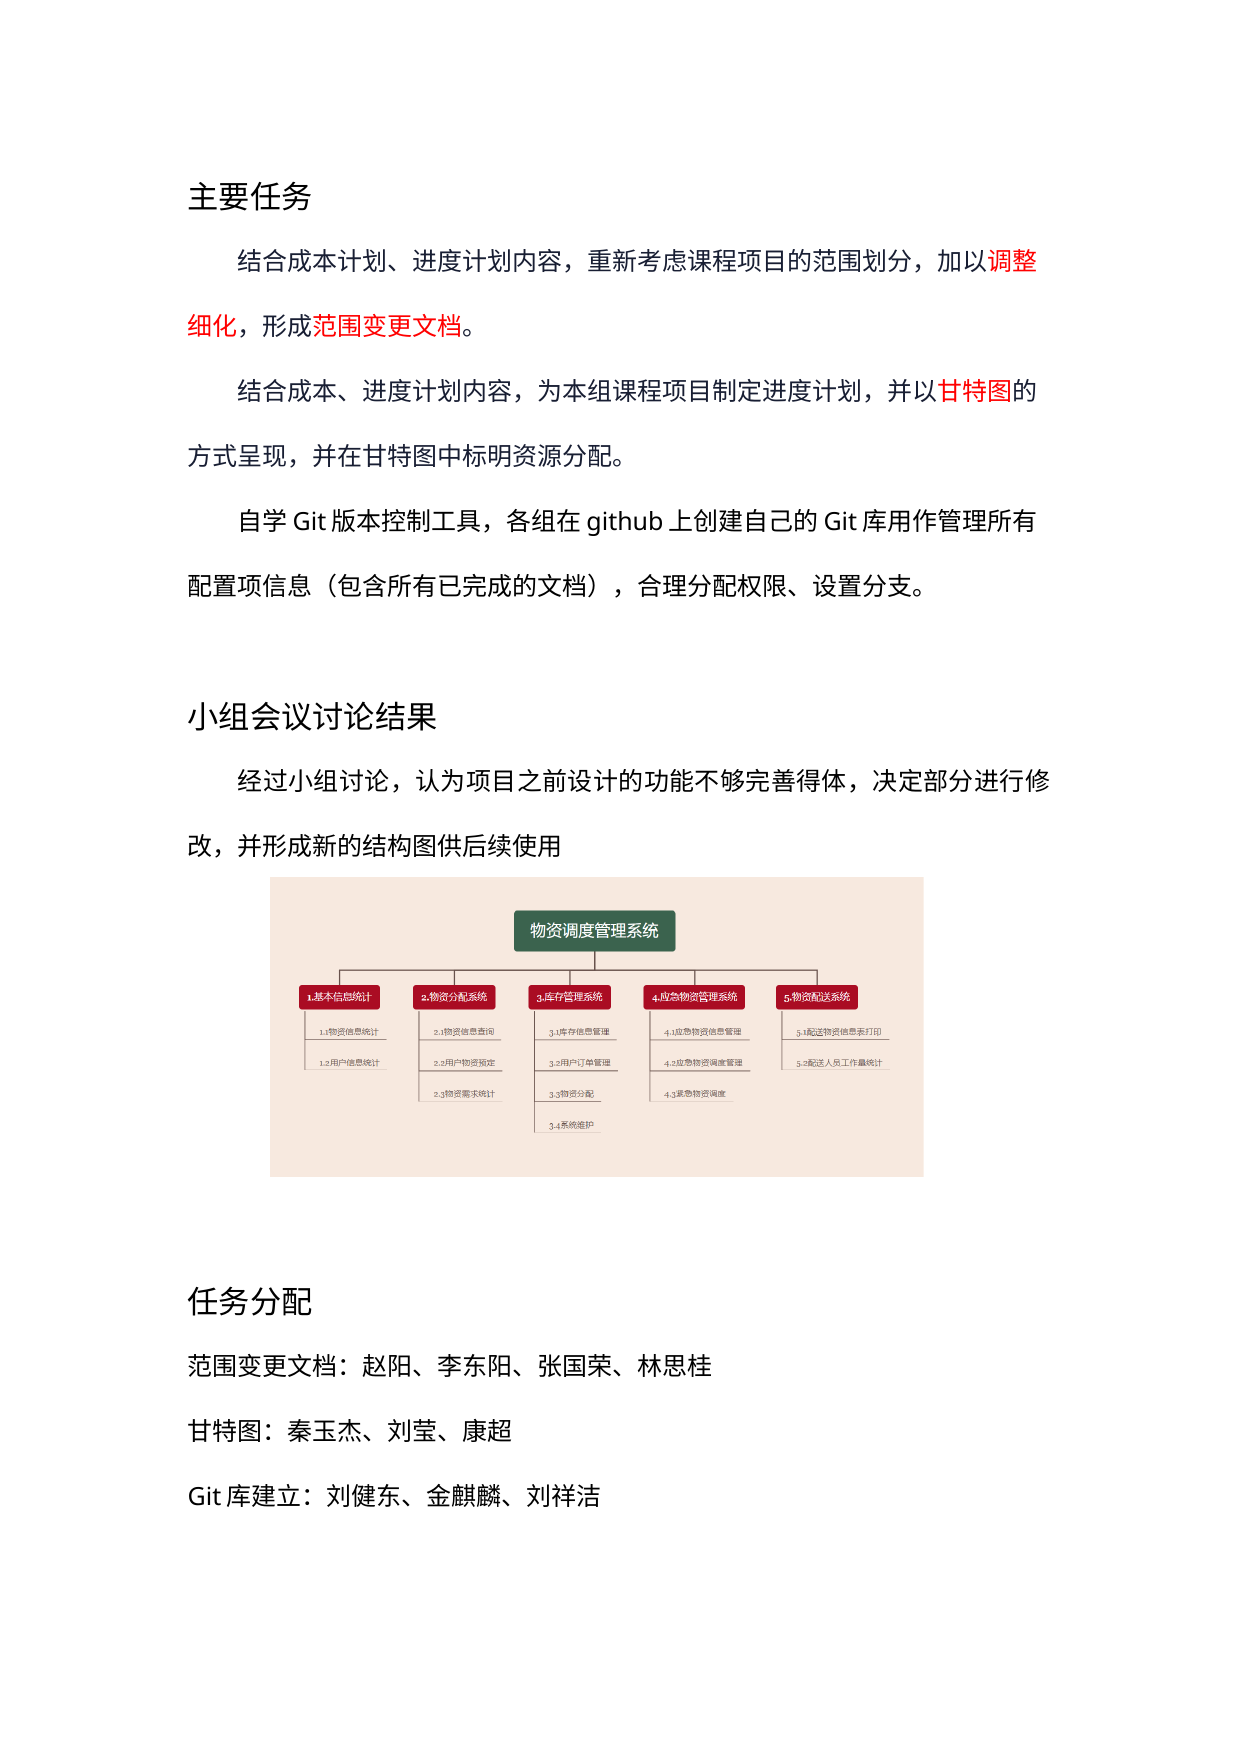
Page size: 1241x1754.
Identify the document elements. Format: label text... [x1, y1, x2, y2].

text 自学Git版本控制工具，各组在github上创建自己的Git库用作管理所有配置项信息（包含所有已完成的文档），合理分配权限、设置分支。 [187, 487, 1053, 617]
text 结合成本、进度计划内容，为本组课程项目制定进度计划，并以甘特图的方式呈现，并在甘特图中标明资源分配。 [187, 357, 1053, 487]
text 结合成本计划、进度计划内容，重新考虑课程项目的范围划分，加以调整细化，形成范围变更文档。 [187, 227, 1053, 357]
text Git库建立：刘健东、金麒麟、刘祥洁 [187, 1462, 1053, 1527]
text 经过小组讨论，认为项目之前设计的功能不够完善得体，决定部分进行修改，并形成新的结构图供后续使用 [187, 747, 1053, 877]
text 范围变更文档：赵阳、李东阳、张国荣、林思桂 [187, 1332, 1053, 1397]
text 任务分配 [187, 1267, 1053, 1332]
text 甘特图：秦玉杰、刘莹、康超 [187, 1397, 1053, 1462]
picture [270, 877, 924, 1177]
text 主要任务 [187, 162, 1053, 227]
text 小组会议讨论结果 [187, 682, 1053, 747]
